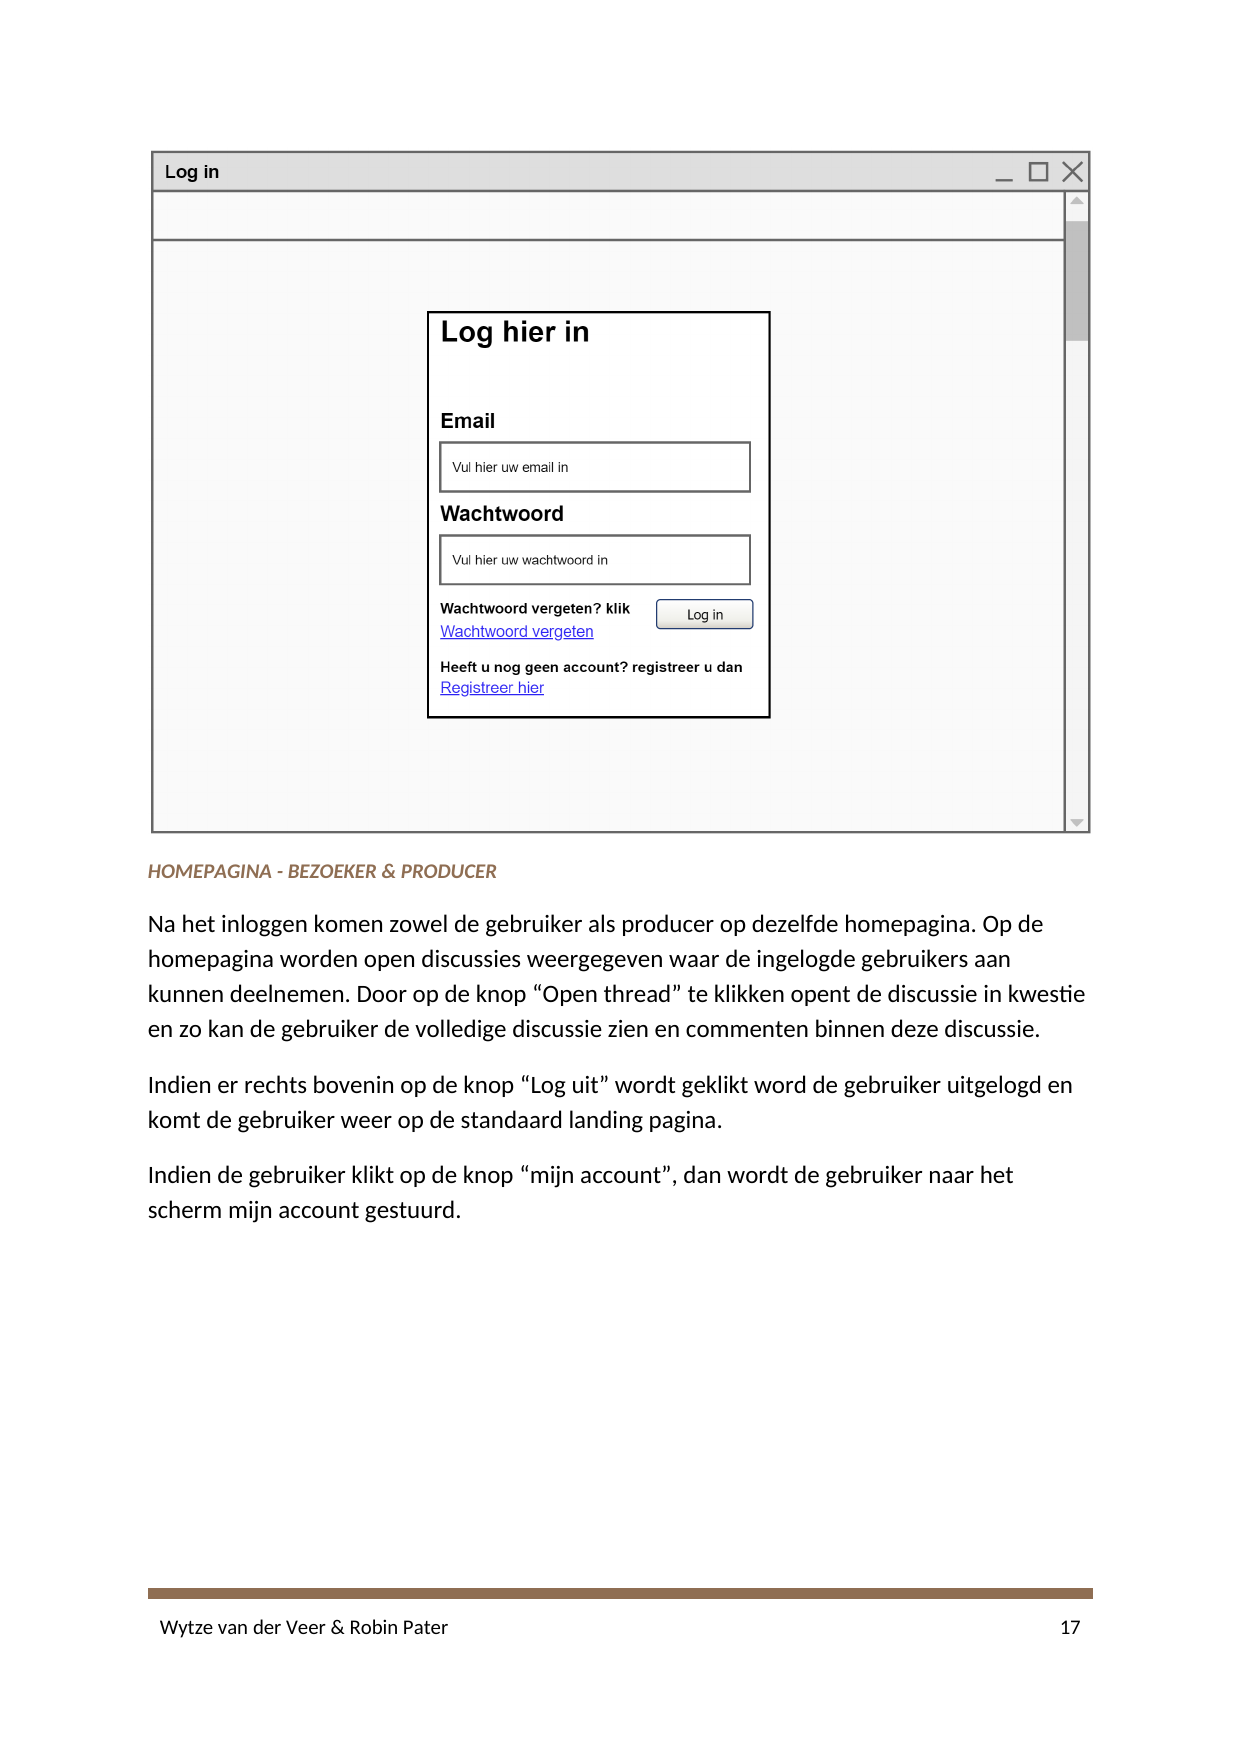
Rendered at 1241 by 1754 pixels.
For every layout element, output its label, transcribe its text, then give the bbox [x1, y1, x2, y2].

picture [147, 147, 1093, 834]
text Na het inloggen komen zowel de gebruiker als producer op dezelfde homepagina. Op de homepagina worden open discussies weergegeven waar de ingelogde gebruikers aan kunnen deelnemen. Door op de knop “Open thread” te klikken opent de discussie in kwestie en zo kan de gebruiker de volledige discussie zien en commenten binnen deze discussie. [148, 908, 1093, 1043]
text Indien er rechts bovenin op de knop “Log uit” wordt geklikt word de gebruiker uitgelogd en komt de gebruiker weer op de standaard landing pagina. [148, 1069, 1093, 1134]
text Indien de gebruiker klikt op de knop “mijn account”, dan wordt de gebruiker naar het scherm mijn account gestuurd. [148, 1159, 1093, 1225]
text Homepagina - Bezoeker & Producer [148, 858, 1093, 883]
